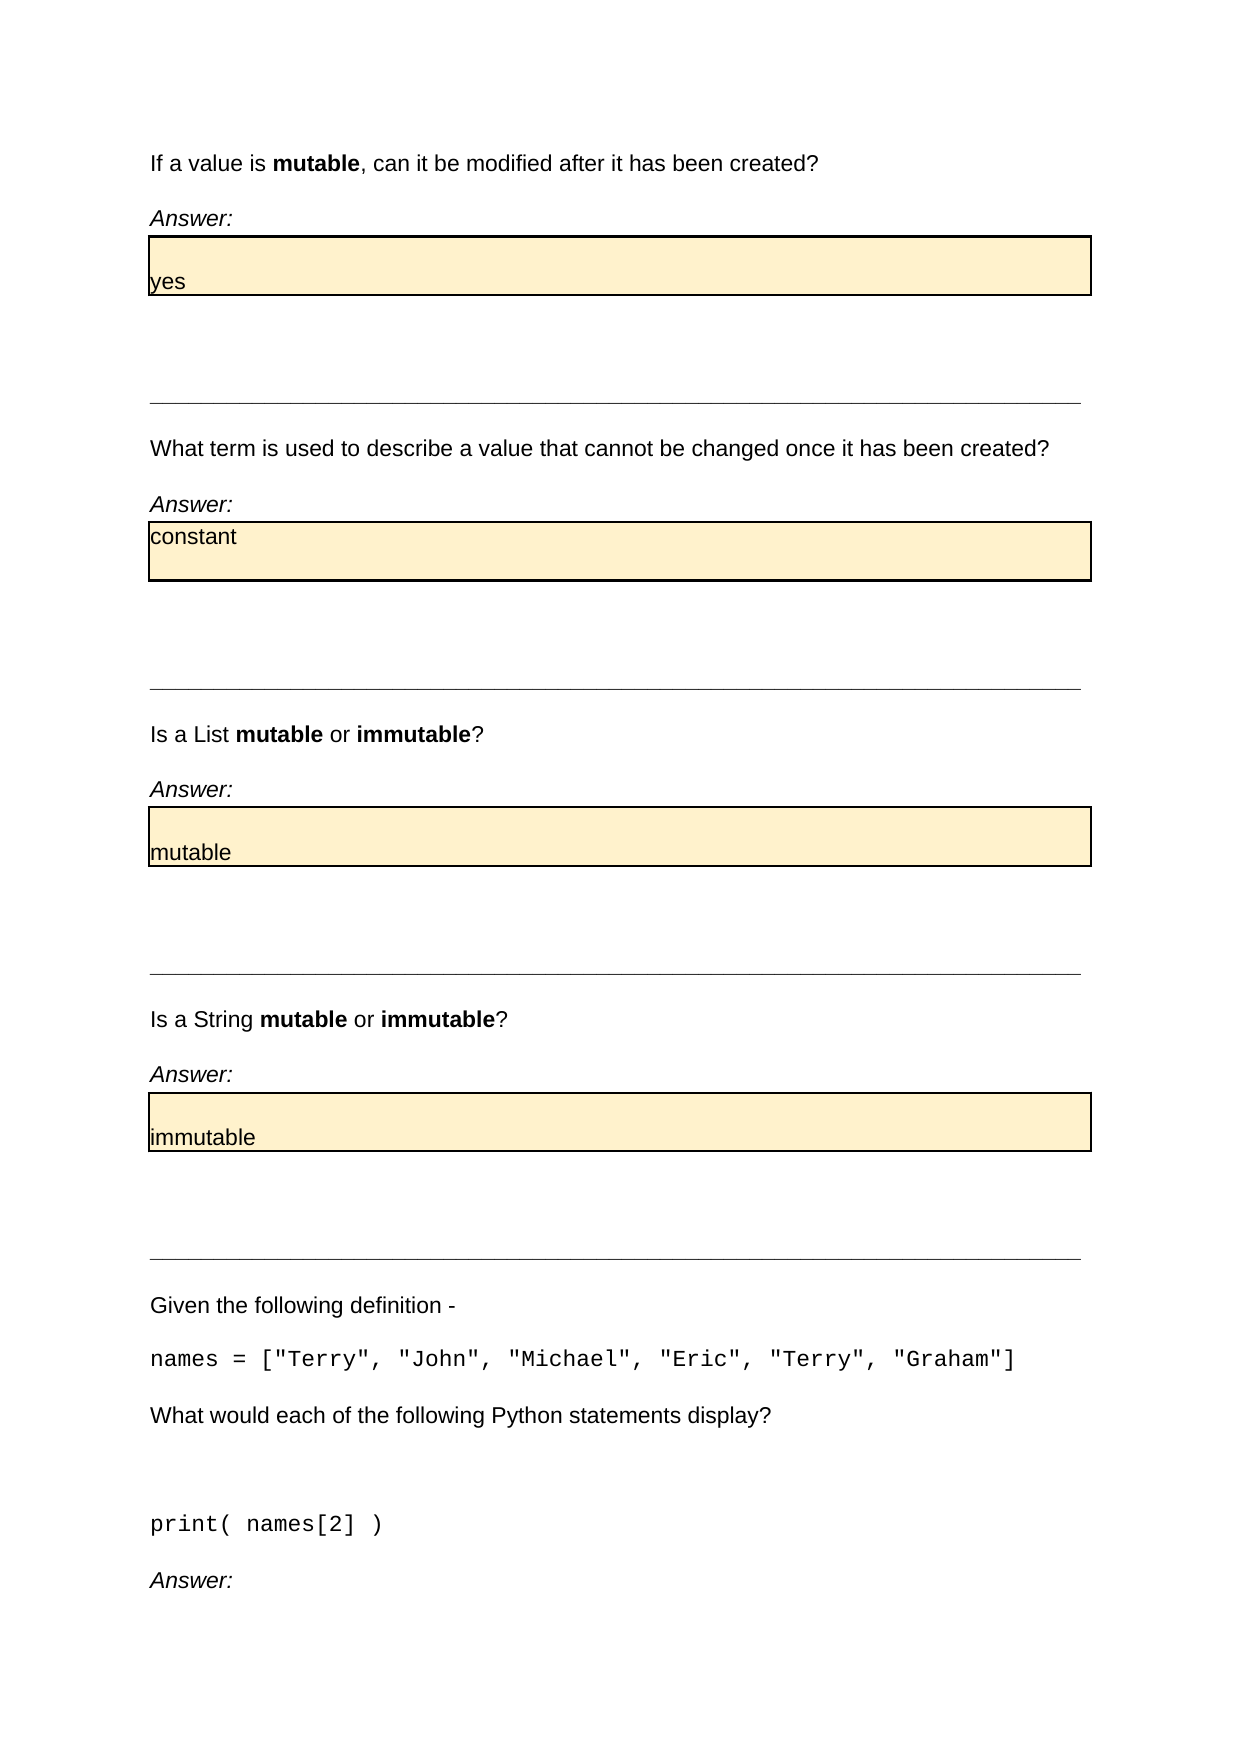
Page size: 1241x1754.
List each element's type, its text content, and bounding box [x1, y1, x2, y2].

text Is a String mutable or immutable? [150, 1006, 1090, 1033]
text constant [150, 523, 1090, 549]
text _________________________________________________________________________ [150, 951, 1090, 977]
text Given the following definition - [150, 1292, 1090, 1318]
text mutable [150, 836, 1090, 865]
text Is a List mutable or immutable? [150, 721, 1090, 747]
text Answer: [150, 776, 1090, 802]
text Answer: [150, 491, 1090, 517]
text _________________________________________________________________________ [150, 1236, 1090, 1263]
text print( names[2] ) [150, 1512, 1090, 1538]
text Answer: [150, 205, 1090, 232]
text What would each of the following Python statements display? [150, 1402, 1090, 1428]
text immutable [150, 1122, 1090, 1150]
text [150, 380, 1090, 407]
text If a value is mutable, can it be modified after it has been created? [150, 150, 1090, 176]
text yes [150, 266, 1090, 294]
text _________________________________________________________________________ [150, 666, 1090, 692]
text Answer: [150, 1567, 1090, 1593]
text Answer: [150, 1061, 1090, 1088]
text names = ["Terry", "John", "Michael", "Eric", "Terry", "Graham"] [150, 1347, 1090, 1373]
text What term is used to describe a value that cannot be changed once it has been created? [150, 435, 1090, 462]
